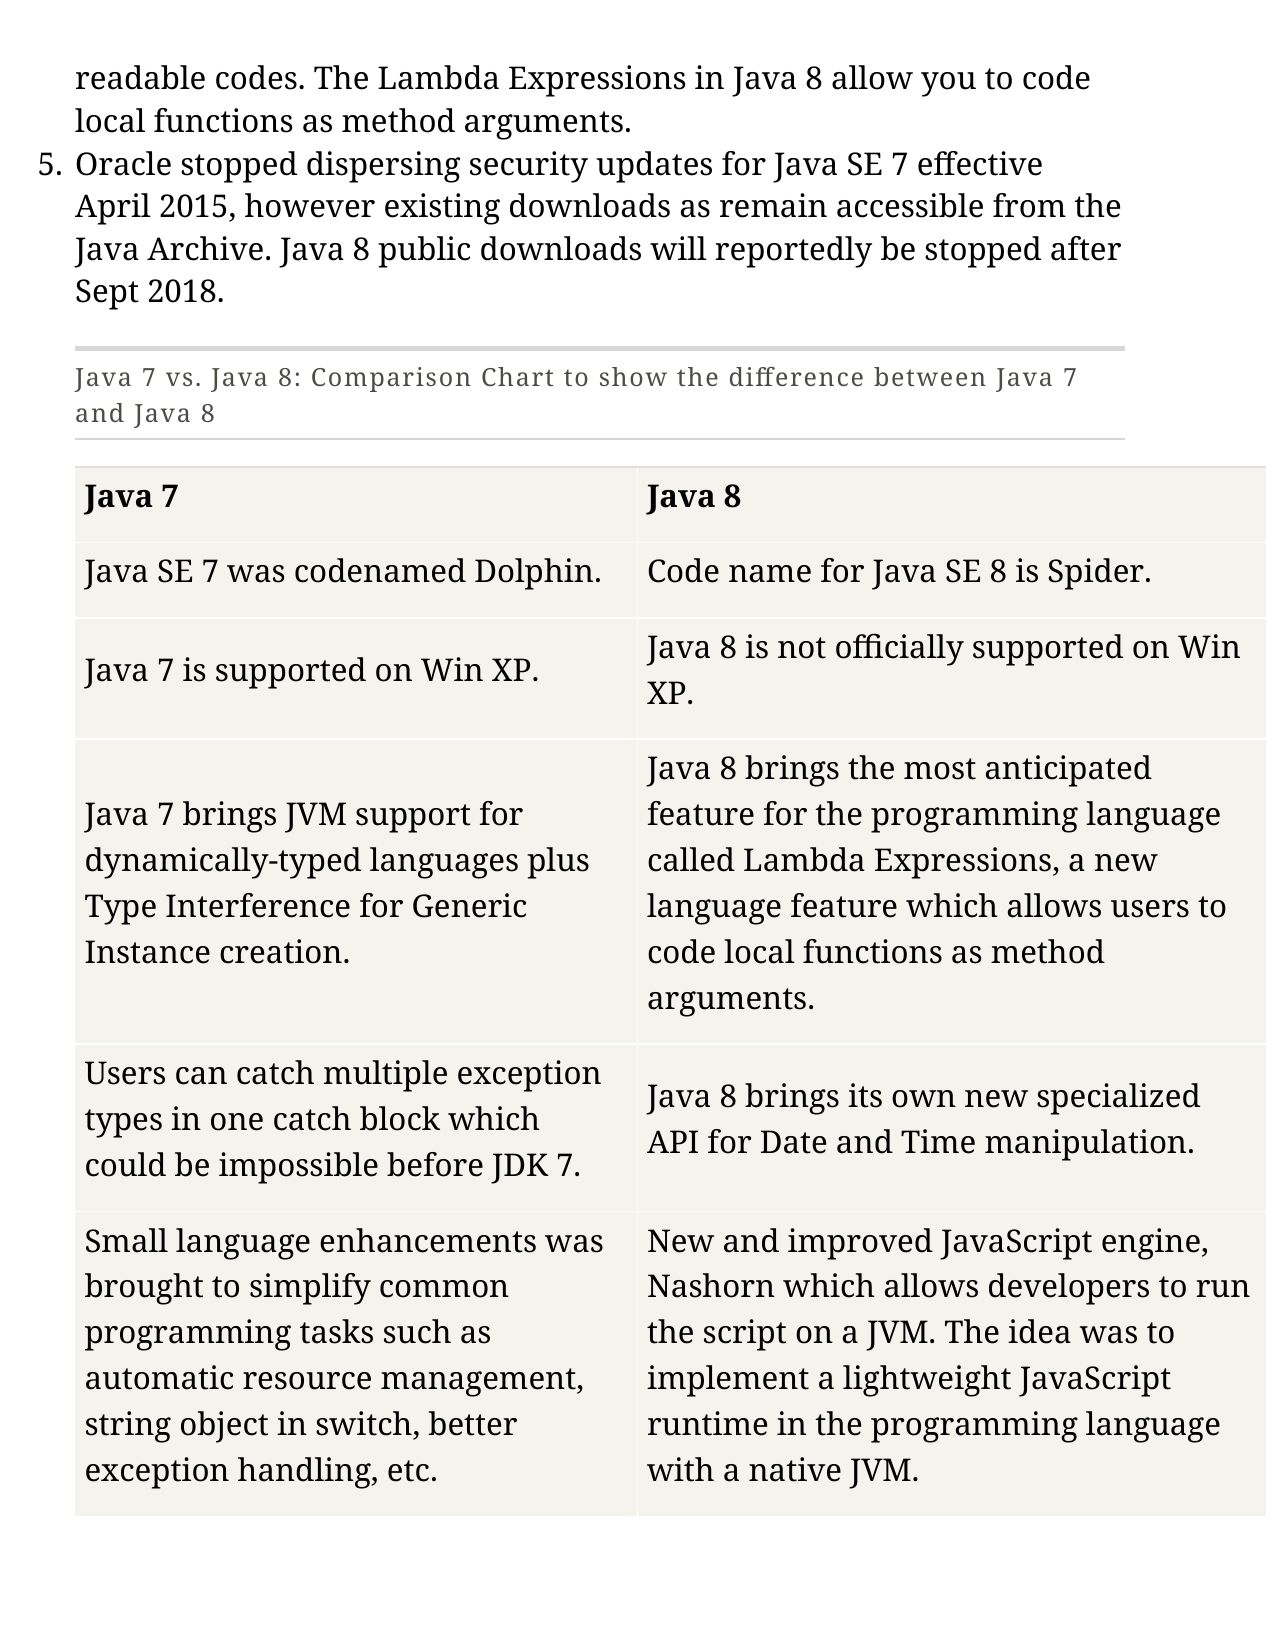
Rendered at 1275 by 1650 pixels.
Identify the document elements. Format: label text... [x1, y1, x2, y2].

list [37, 56, 1125, 141]
table_cell Users can catch multiple exception types in one catch block which could be impossible before JDK 7. [75, 1045, 637, 1211]
table_cell Java 8 brings its own new specialized API for Date and Time manipulation. [638, 1045, 1266, 1211]
table_header Java 8 [638, 468, 1266, 542]
table_cell Small language enhancements was brought to simplify common programming tasks such as automatic resource management, string object in switch, better exception handling, etc. [75, 1212, 637, 1516]
subtitle Java 7 vs. Java 8: Comparison Chart to show the difference between Java 7 and Java 8 [75, 351, 1125, 438]
table_cell Code name for Java SE 8 is Spider. [638, 543, 1266, 617]
table_cell Java SE 7 was codenamed Dolphin. [75, 543, 637, 617]
table_cell Java 8 brings the most anticipated feature for the programming language called Lambda Expressions, a new language feature which allows users to code local functions as method arguments. [638, 740, 1266, 1043]
table_cell Java 8 is not officially supported on Win XP. [638, 619, 1266, 738]
table_header Java 7 [75, 468, 637, 542]
table_cell Java 7 is supported on Win XP. [75, 619, 637, 738]
list Oracle stopped dispersing security updates for Java SE 7 effective April 2015, however existing downloads as remain accessible from the Java Archive. Java 8 public downloads will reportedly be stopped after Sept 2018. [37, 141, 1125, 312]
table_cell New and improved JavaScript engine, Nashorn which allows developers to run the script on a JVM. The idea was to implement a lightweight JavaScript runtime in the programming language with a native JVM. [638, 1212, 1266, 1516]
table_cell Java 7 brings JVM support for dynamically-typed languages plus Type Interference for Generic Instance creation. [75, 740, 637, 1043]
